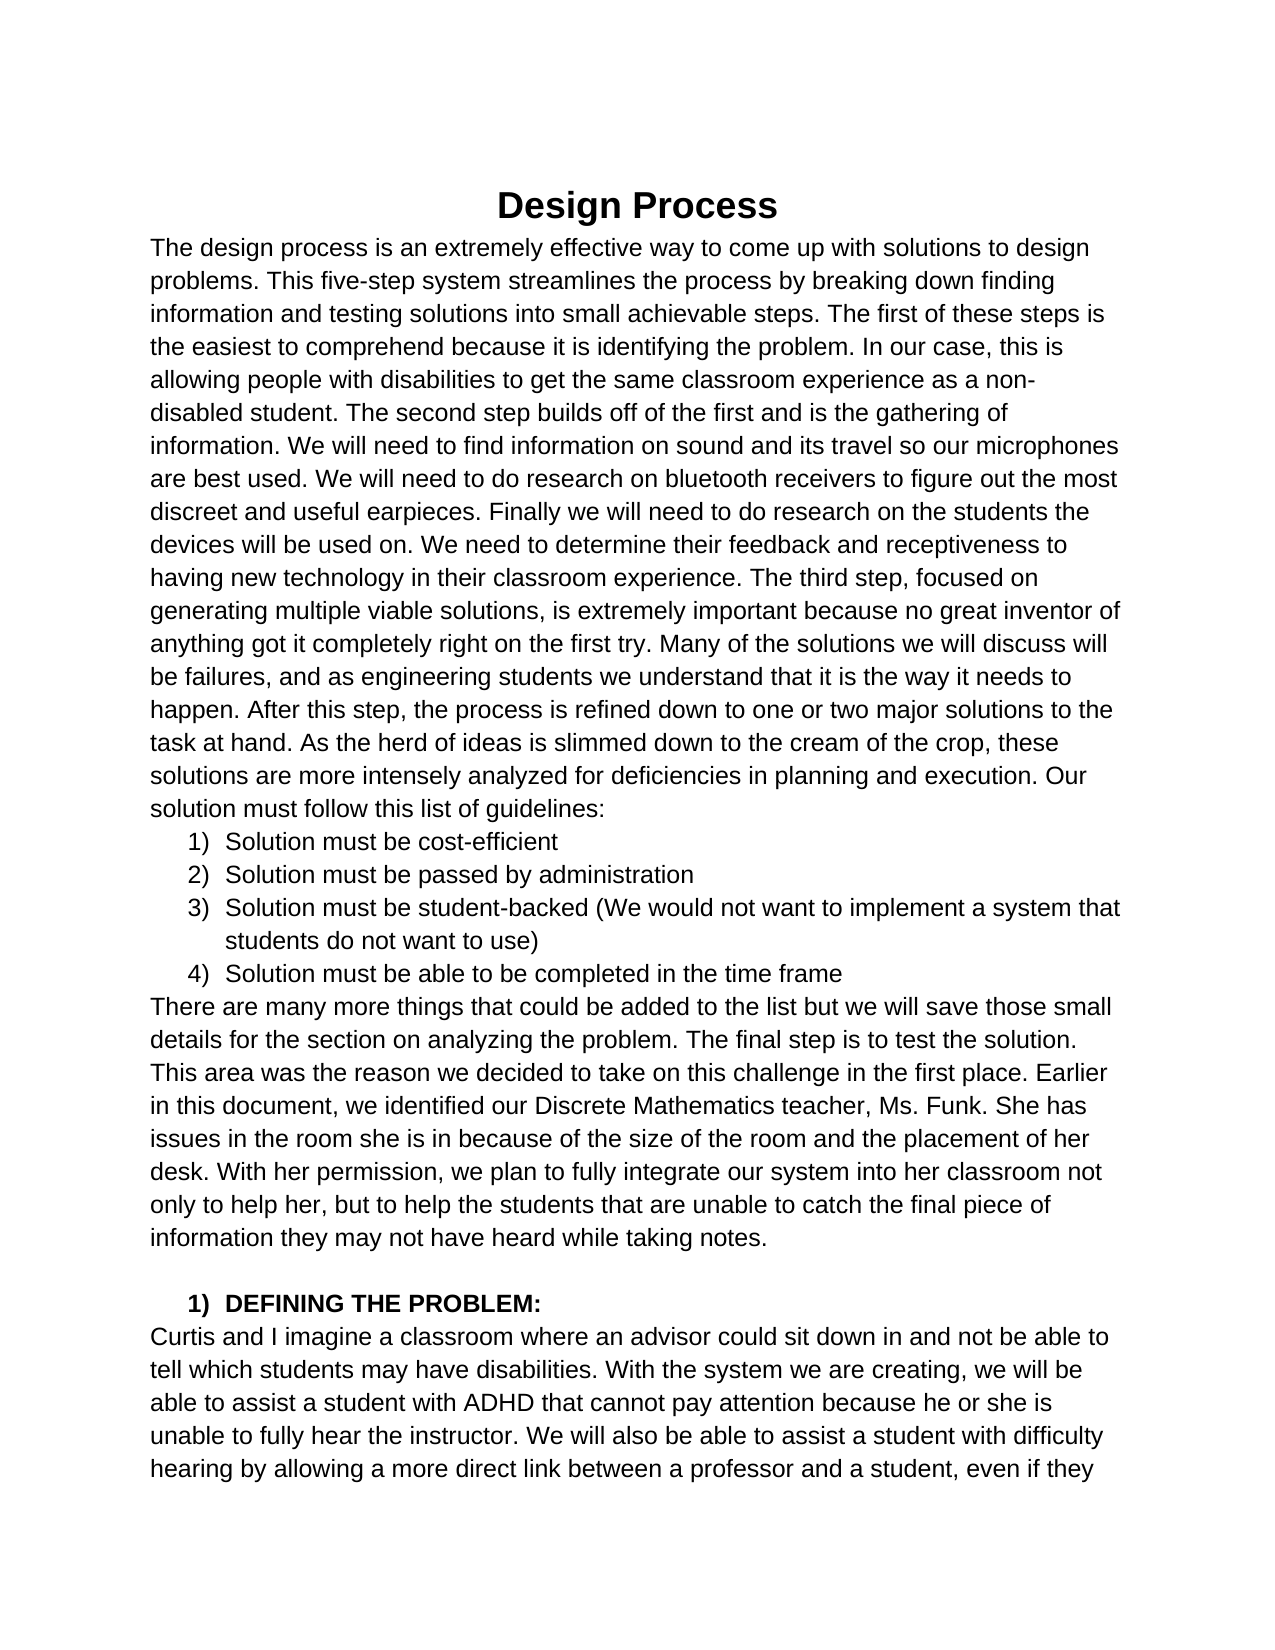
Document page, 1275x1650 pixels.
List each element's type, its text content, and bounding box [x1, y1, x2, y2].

list Solution must be able to be completed in the time frame [187, 959, 1125, 988]
text Design Process [150, 183, 1125, 226]
text The design process is an extremely effective way to come up with solutions to design problems. This five-step system streamlines the process by breaking down finding information and testing solutions into small achievable steps. The first of these steps is the easiest to comprehend because it is identifying the problem. In our case, this is allowing people with disabilities to get the same classroom experience as a non-disabled student. The second step builds off of the first and is the gathering of information. We will need to find information on sound and its travel so our microphones are best used. We will need to do research on bluetooth receivers to figure out the most discreet and useful earpieces. Finally we will need to do research on the students the devices will be used on. We need to determine their feedback and receptiveness to having new technology in their classroom experience. The third step, focused on generating multiple viable solutions, is extremely important because no great inventor of anything got it completely right on the first try. Many of the solutions we will discuss will be failures, and as engineering students we understand that it is the way it needs to happen. After this step, the process is refined down to one or two major solutions to the task at hand. As the herd of ideas is slimmed down to the cream of the crop, these solutions are more intensely analyzed for deficiencies in planning and execution. Our solution must follow this list of guidelines: [150, 233, 1125, 823]
list Solution must be cost-efficient [187, 827, 1125, 856]
list Solution must be passed by administration [187, 860, 1125, 889]
text There are many more things that could be added to the list but we will save those small details for the section on analyzing the problem. The final step is to test the solution. This area was the reason we decided to take on this challenge in the first place. Earlier in this document, we identified our Discrete Mathematics teacher, Ms. Funk. She has issues in the room she is in because of the size of the room and the placement of her desk. With her permission, we plan to fully integrate our system into her classroom not only to help her, but to help the students that are unable to catch the final piece of information they may not have heard while taking notes. [150, 992, 1125, 1252]
list Solution must be student-backed (We would not want to implement a system that students do not want to use) [187, 893, 1125, 955]
list DEFINING THE PROBLEM: [187, 1289, 1125, 1318]
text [150, 1322, 1125, 1483]
